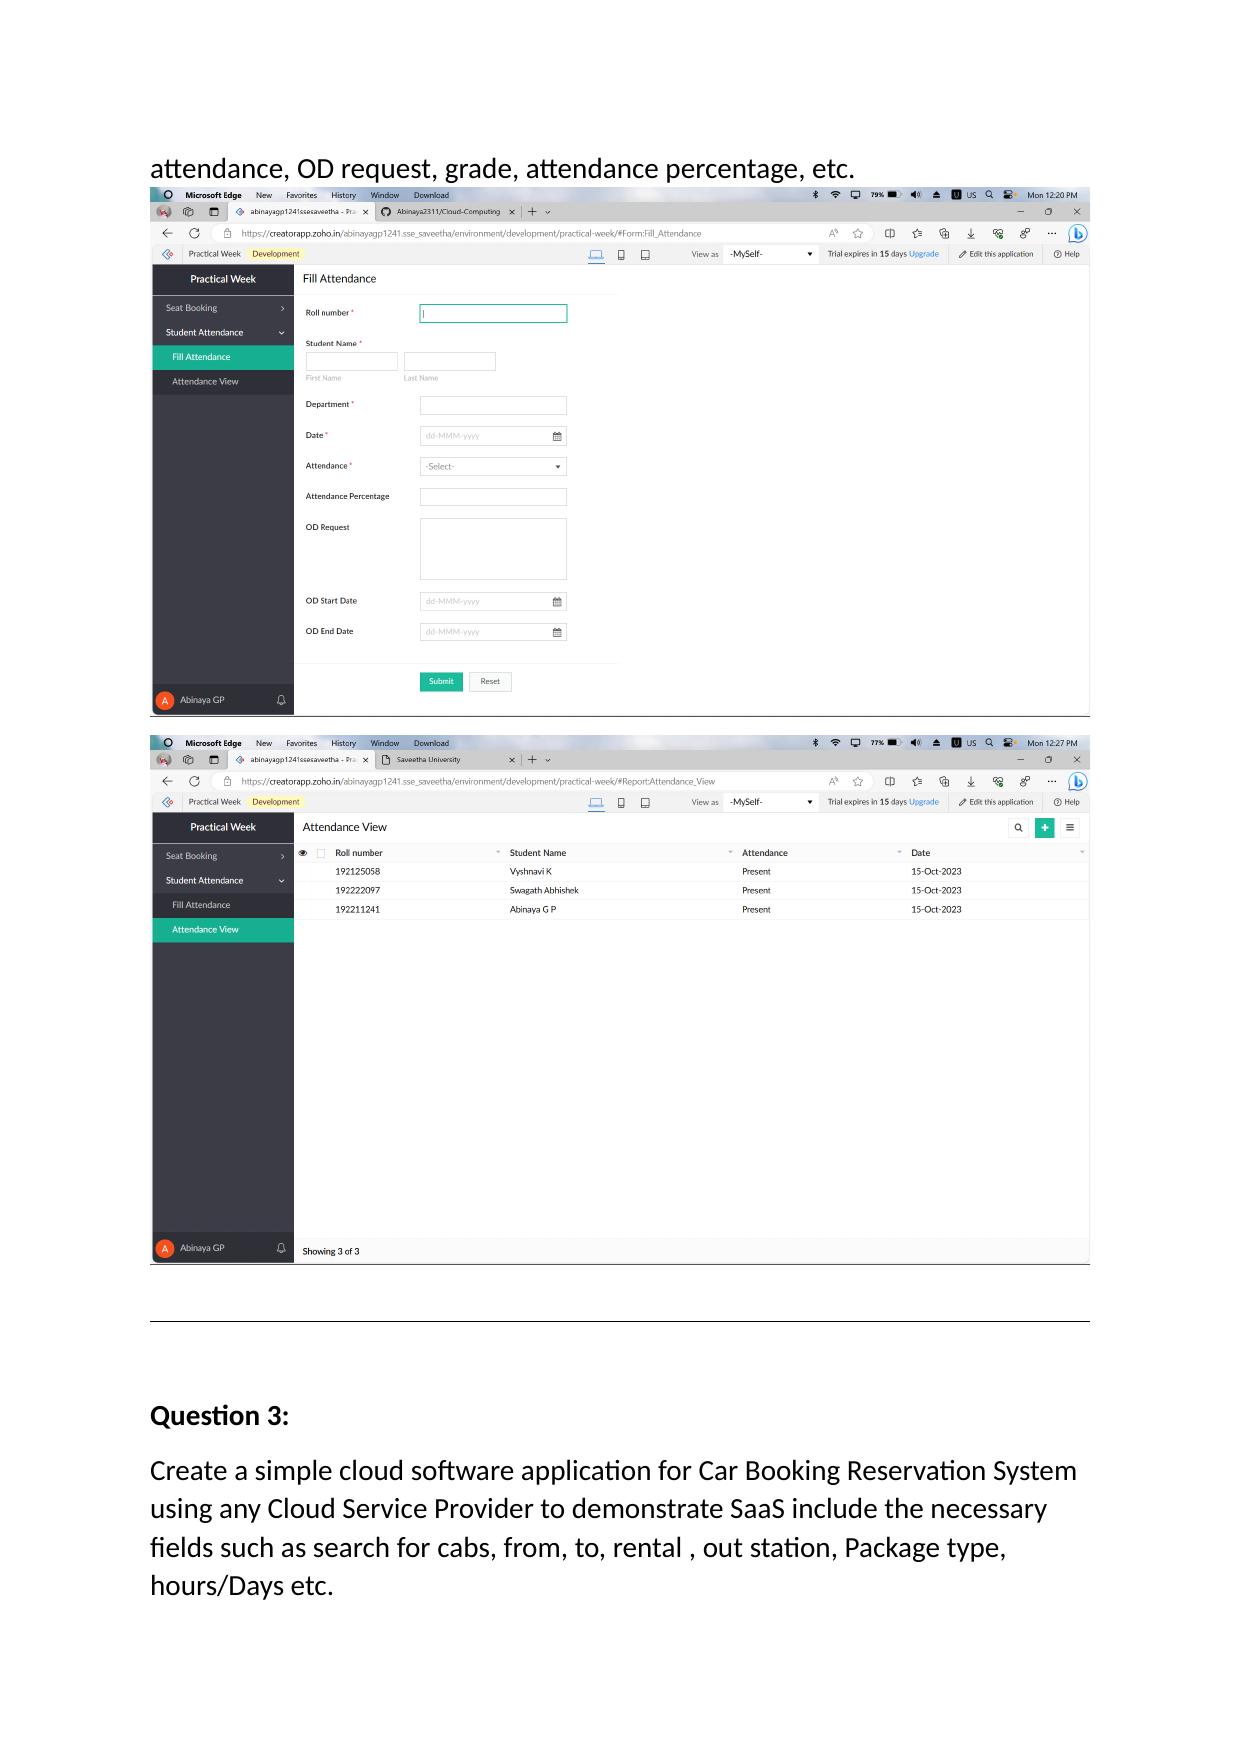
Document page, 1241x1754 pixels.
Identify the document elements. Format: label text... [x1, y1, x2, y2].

text Create a simple cloud software application for Car Booking Reservation System using any Cloud Service Provider to demonstrate SaaS include the necessary fields such as search for cabs, from, to, rental , out station, Package type, hours/Days etc. [150, 1452, 1090, 1603]
picture [150, 187, 1091, 717]
picture [150, 735, 1091, 1265]
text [150, 150, 1090, 187]
text Question 3: [150, 1397, 1090, 1433]
